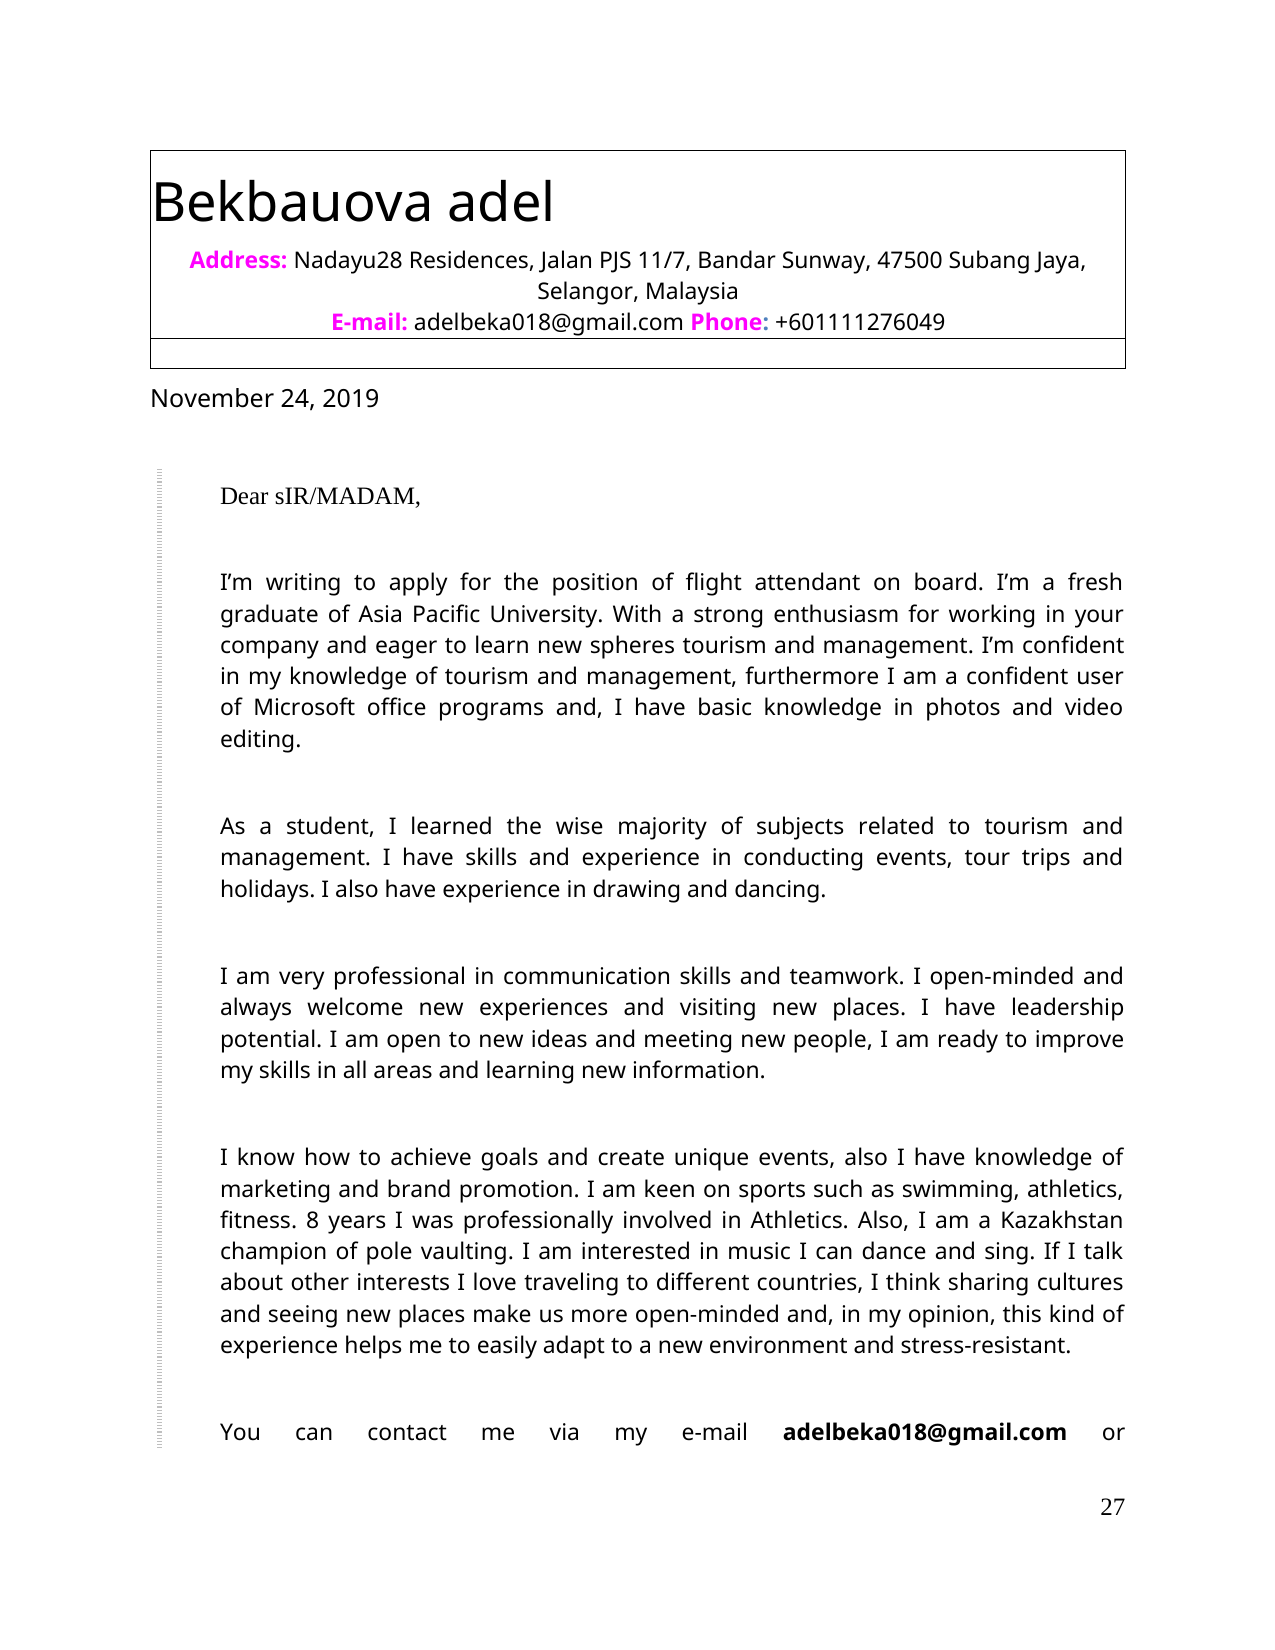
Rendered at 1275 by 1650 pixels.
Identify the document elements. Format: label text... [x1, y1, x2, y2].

table_cell [151, 339, 1125, 367]
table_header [160, 469, 1125, 1448]
table_header Bekbauova adel Address: Nadayu28 Residences, Jalan PJS 11/7, Bandar Sunway, 47500 Subang Jaya, Selangor, Malaysia E-mail: adelbeka018@gmail.com Phone: +601111276049 [151, 151, 1125, 337]
text November 24, 2019 [150, 381, 1125, 415]
